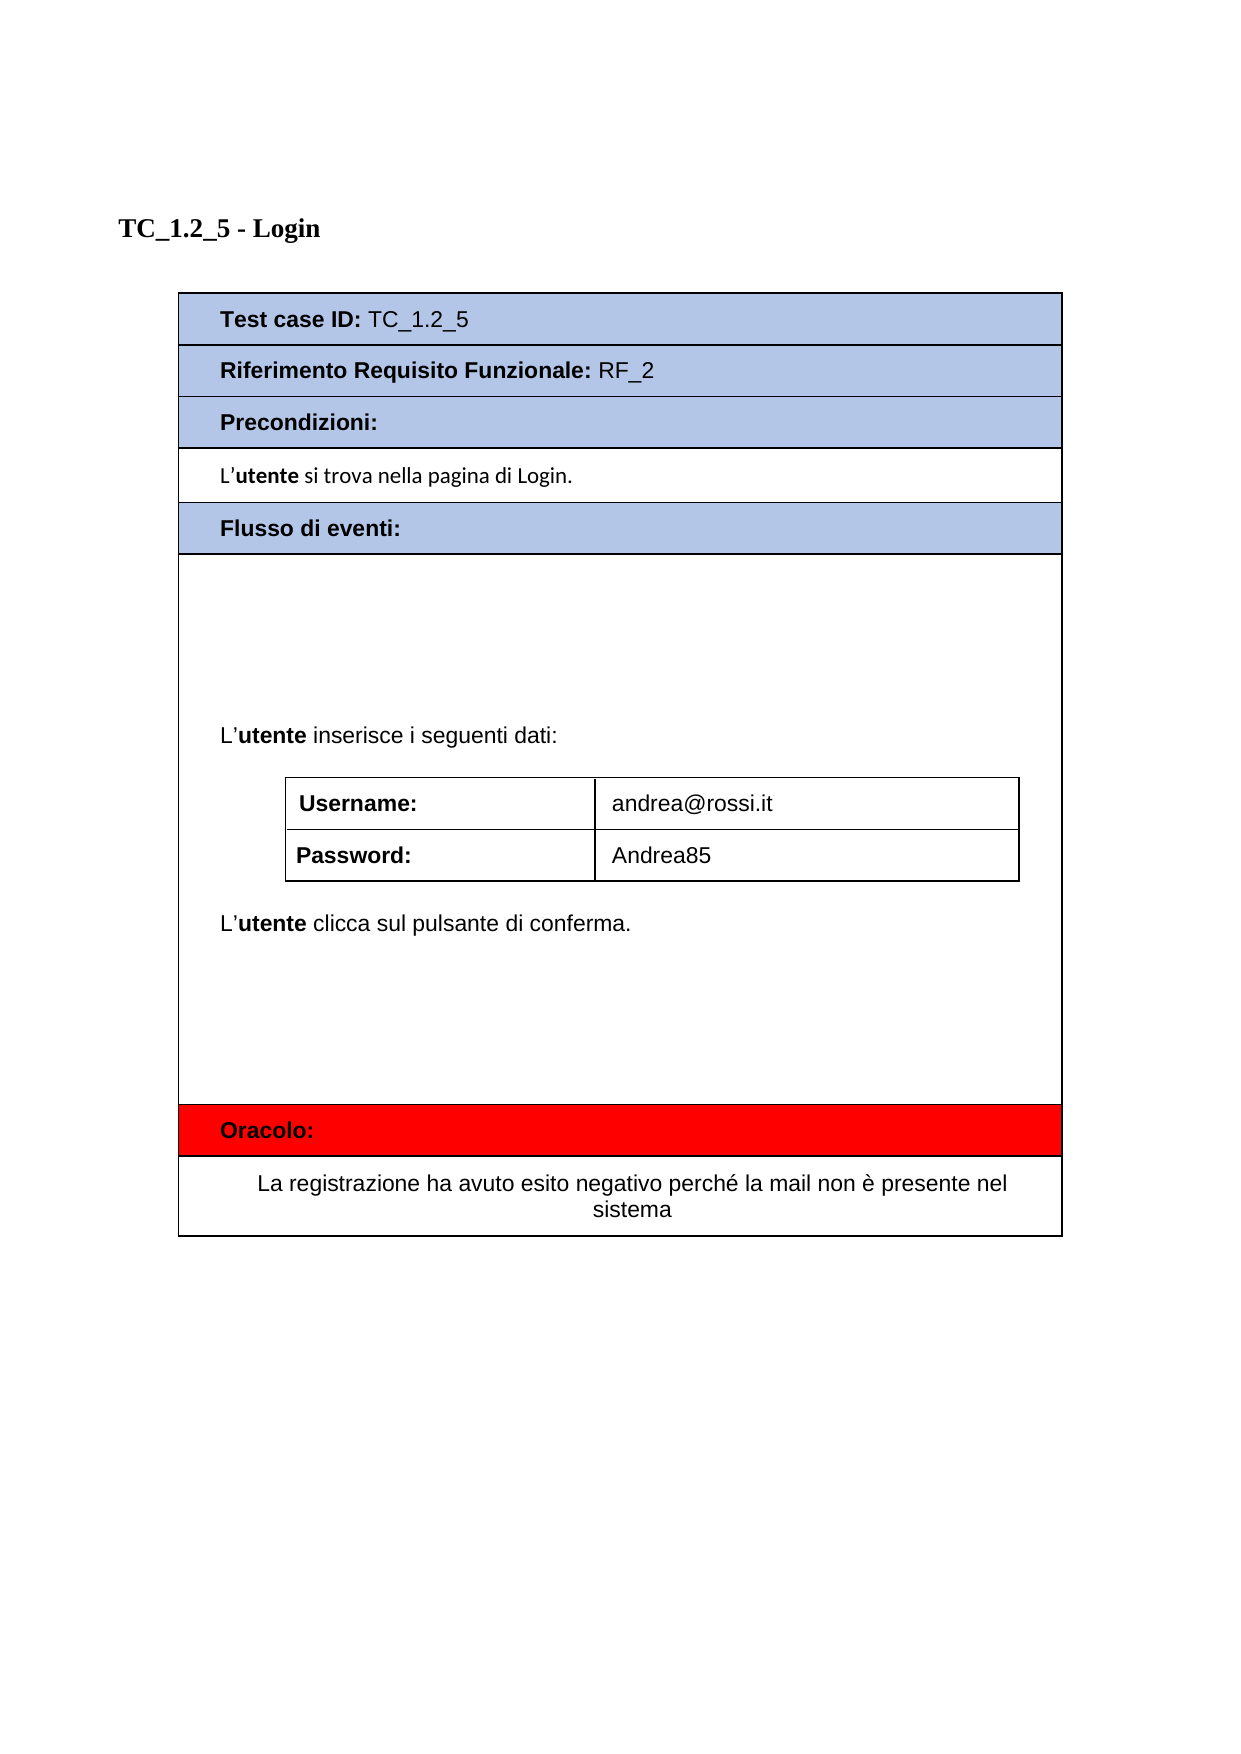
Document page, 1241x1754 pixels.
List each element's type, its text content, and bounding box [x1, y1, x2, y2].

table_cell L’​utente​ inserisce i seguenti dati: L’​utente​ clicca sul pulsante di conferma. [179, 555, 1061, 1104]
table_cell Flusso di eventi: [179, 503, 1061, 553]
table_cell Oracolo: [179, 1105, 1061, 1155]
table_cell Precondizioni: [179, 397, 1061, 447]
table_cell La registrazione ha avuto esito negativo perché la mail non è presente nel sistema [179, 1157, 1061, 1235]
table_header Test case ID: ​TC_1.2_5 [179, 294, 1061, 344]
table_cell L’​utente ​si trova nella pagina di Login. [179, 449, 1061, 502]
subtitle TC_1.2_5 - Login [118, 212, 1122, 243]
table_cell Riferimento Requisito Funzionale: ​RF_2 [179, 346, 1061, 396]
